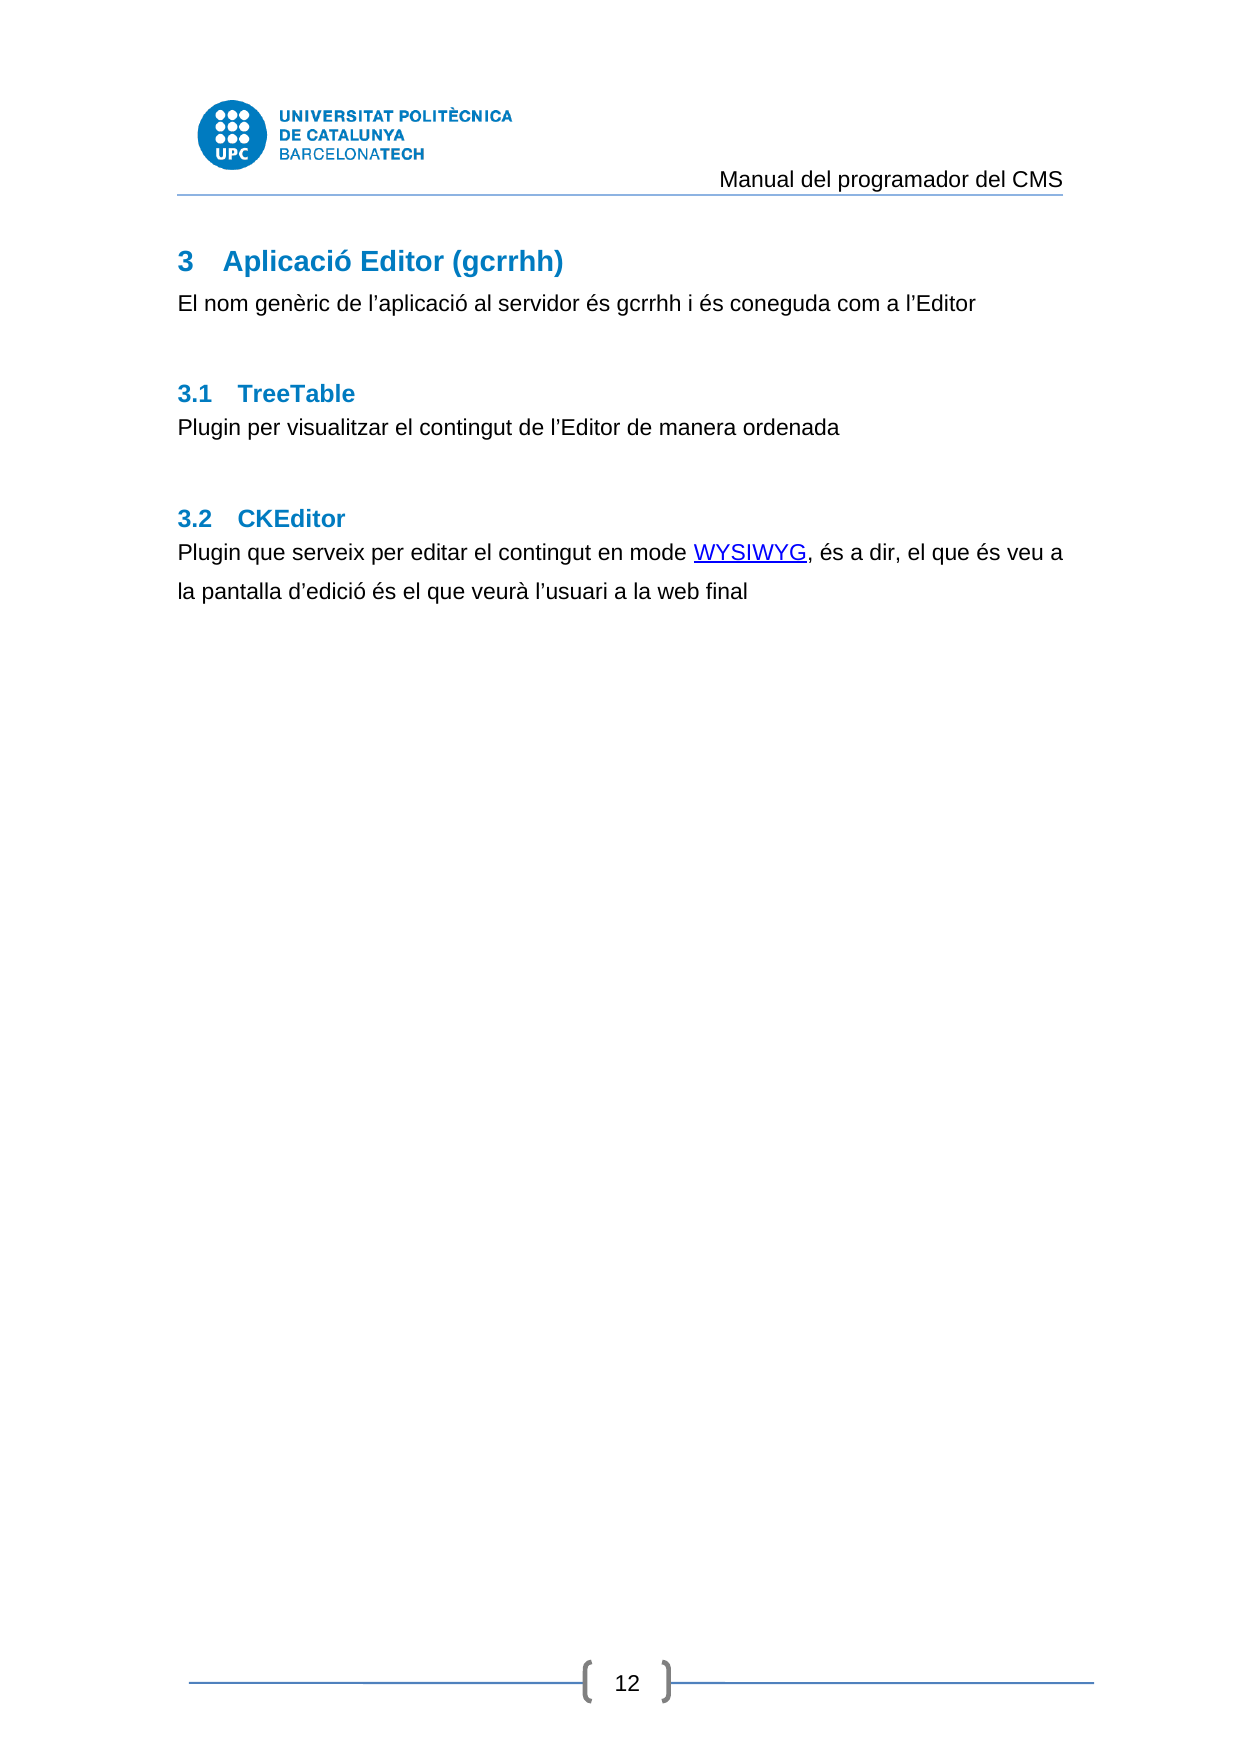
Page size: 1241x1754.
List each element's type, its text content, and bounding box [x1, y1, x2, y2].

subtitle TreeTable [177, 379, 1063, 408]
text Plugin per visualitzar el contingut de l’Editor de manera ordenada [177, 414, 1063, 440]
text Plugin que serveix per editar el contingut en mode WYSIWYG, és a dir, el que és veu a la pantalla d’edició és el que veurà l’usuari a la web final [177, 538, 1063, 604]
subtitle CKEditor [177, 503, 1063, 532]
text El nom genèric de l’aplicació al servidor és gcrrhh i és coneguda com a l’Editor [177, 289, 1063, 316]
subtitle Aplicació Editor (gcrrhh) [177, 243, 1063, 277]
picture [177, 81, 532, 188]
